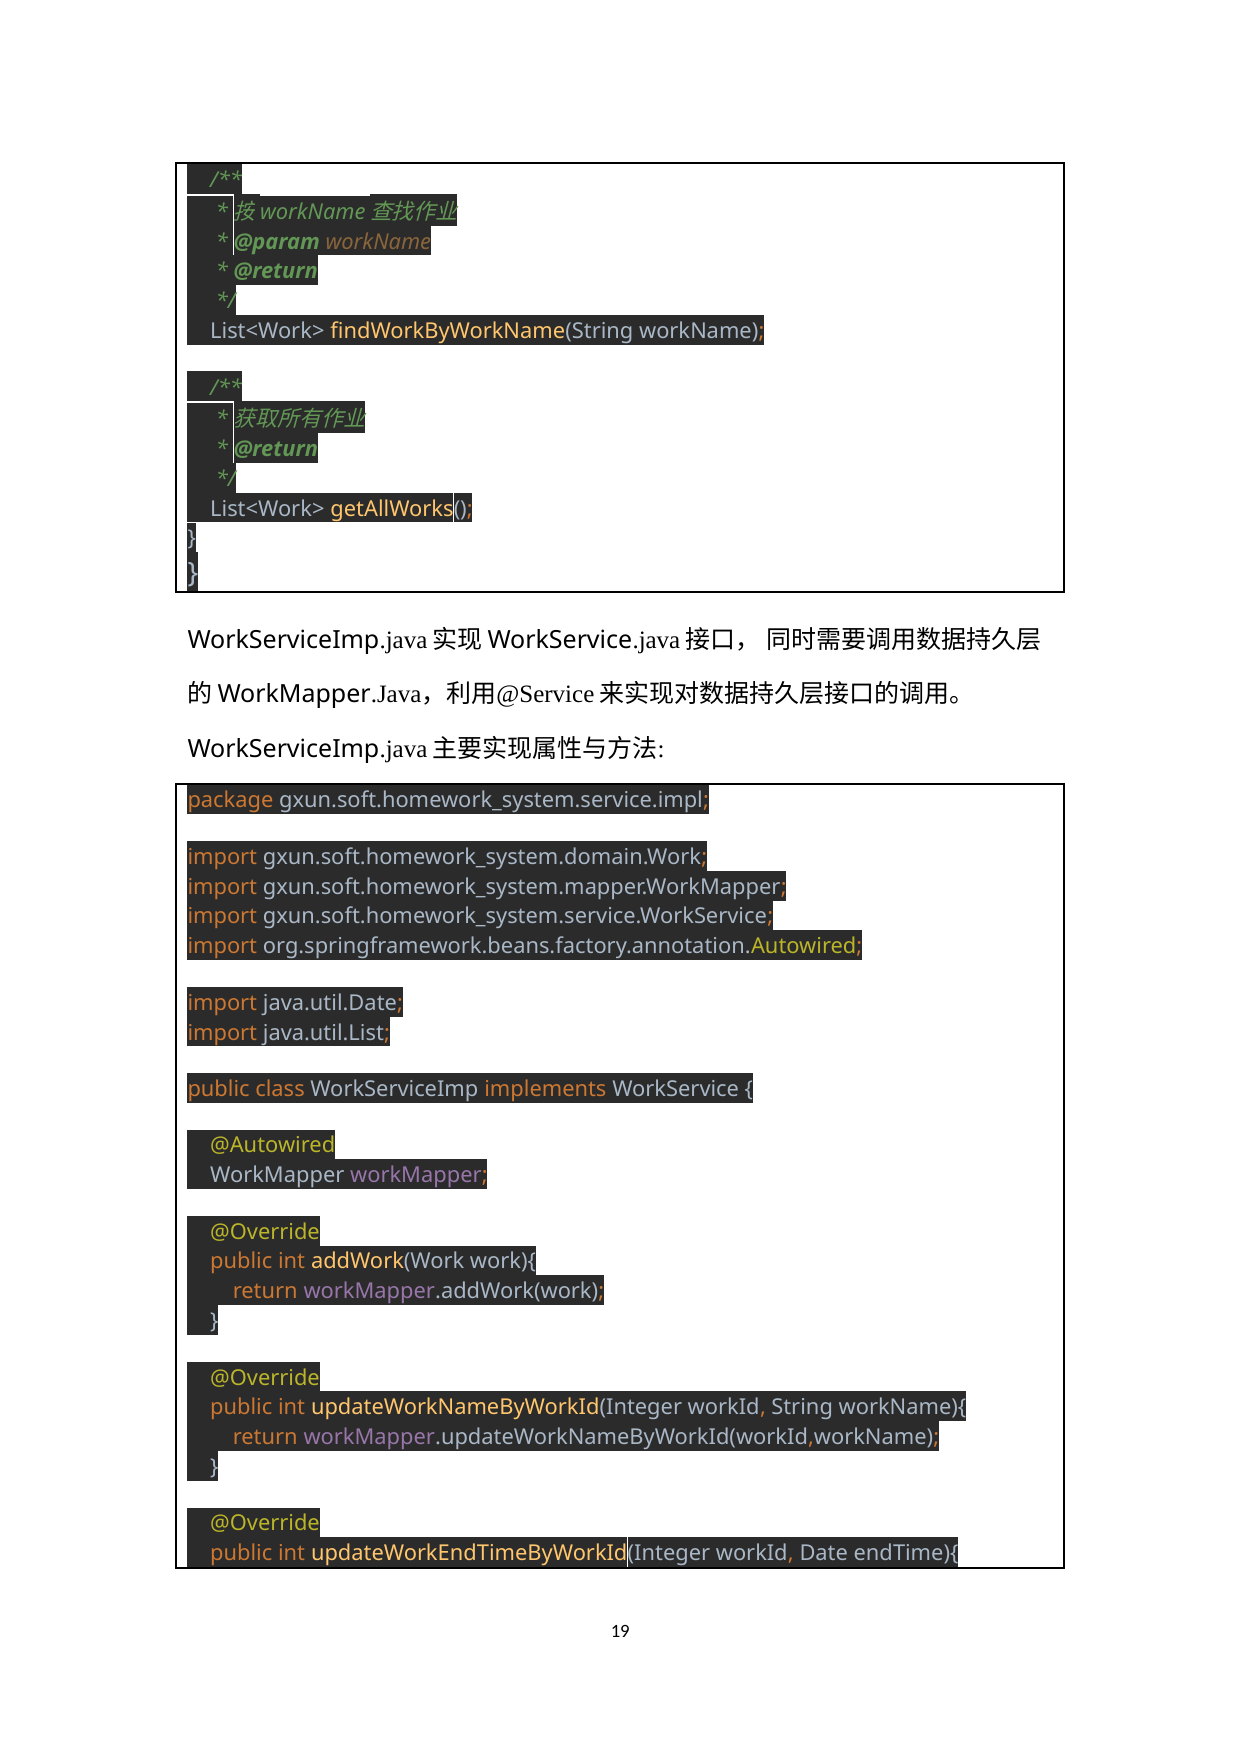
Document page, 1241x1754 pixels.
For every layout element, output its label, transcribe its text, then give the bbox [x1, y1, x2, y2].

text WorkServiceImp.java实现WorkService.java接口， 同时需要调用数据持久层的WorkMapper.Java，利用@Service来实现对数据持久层接口的调用。 [187, 619, 1053, 710]
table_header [177, 164, 1063, 591]
text WorkServiceImp.java主要实现属性与方法: [187, 728, 1053, 764]
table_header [177, 785, 1063, 1567]
